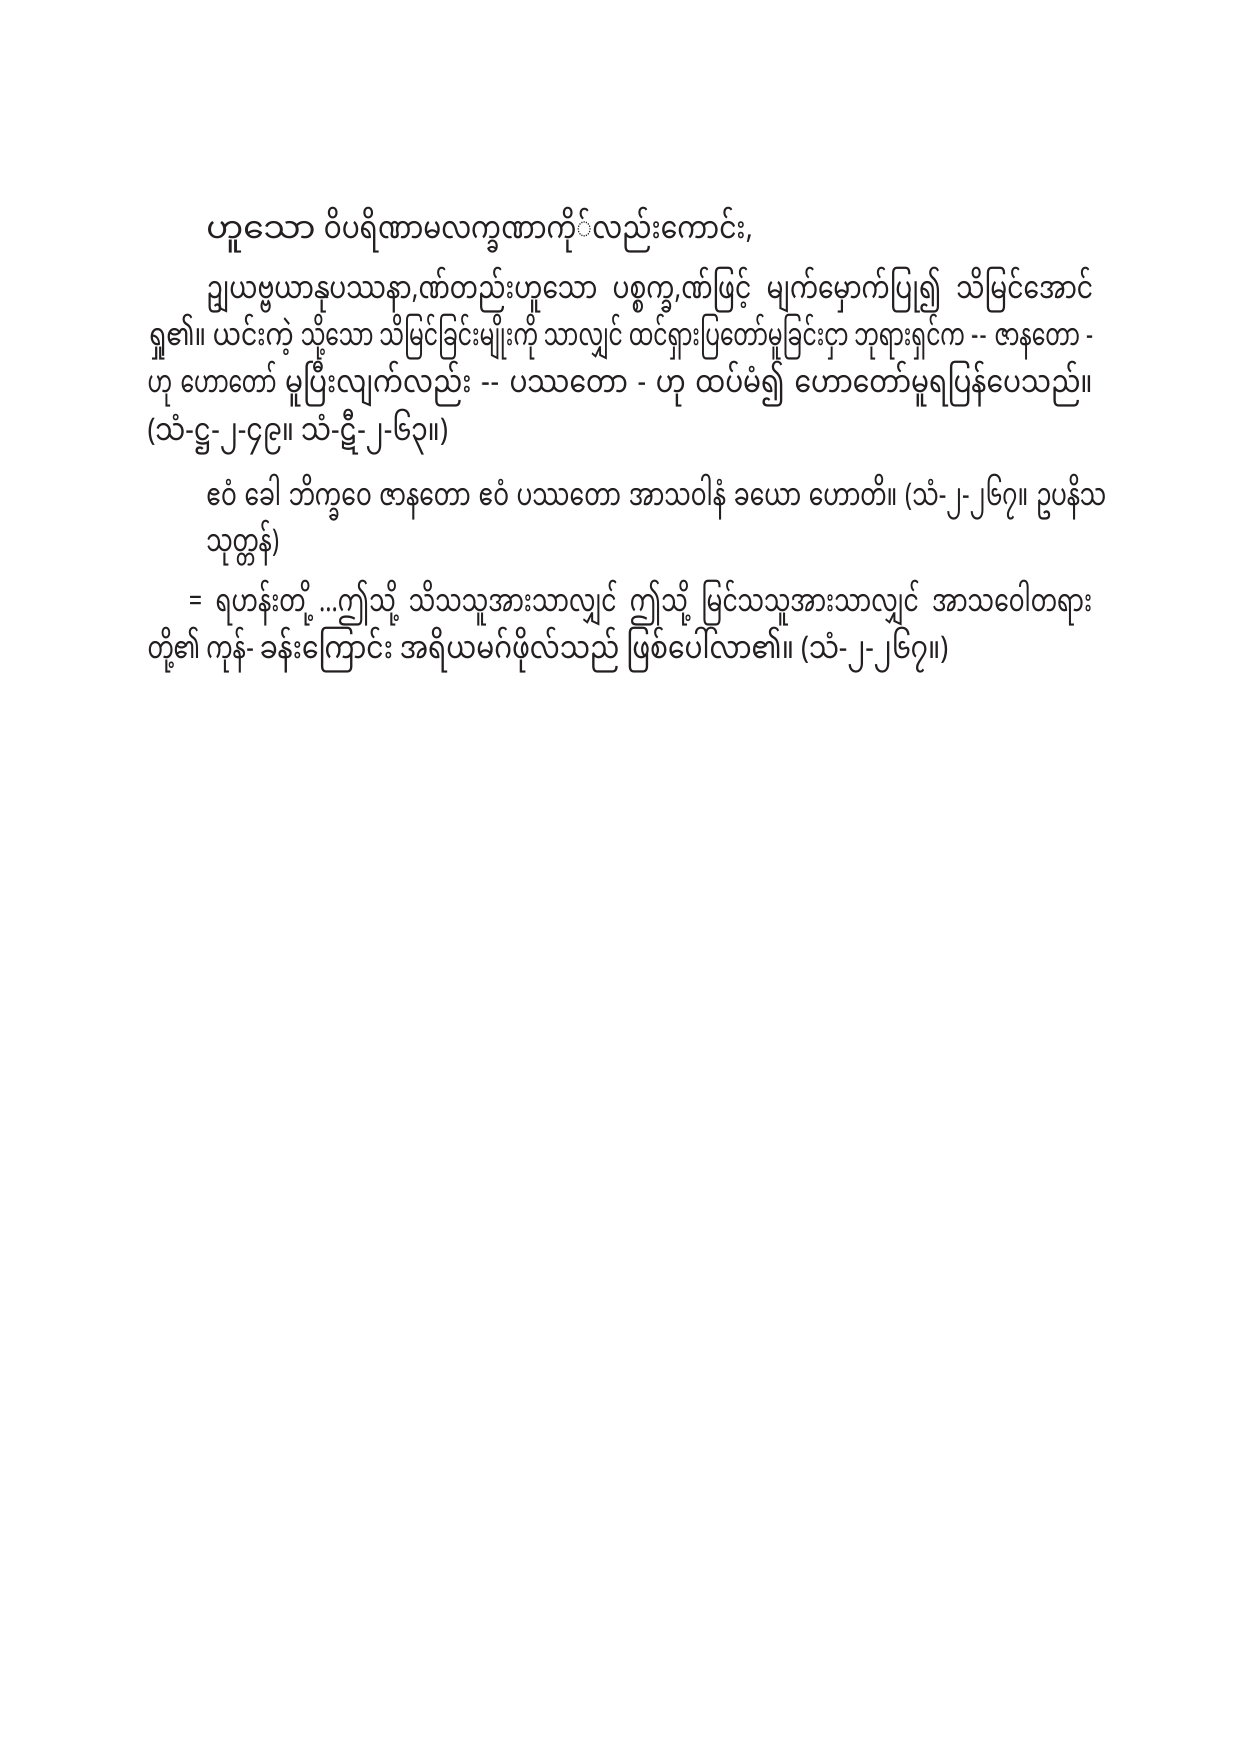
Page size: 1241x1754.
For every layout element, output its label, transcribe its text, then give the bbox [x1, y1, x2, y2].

text = ရဟန်းတို့ ...ဤသို့ သိသသူအားသာလျှင် ဤသို့ မြင်သသူအားသာလျှင် အာသဝေါတရားတို့၏ ကုန်- ခန်းကြောင်း အရိယမဂ်ဖိုလ်သည် ဖြစ်ပေါ်လာ၏။ (သံ-၂-၂၆၇။) [147, 577, 1092, 671]
text ဥျယဗ္ဗယာနုပဿနာ,ဏ်တည်းဟူသော ပစ္စက္ခ,ဏ်ဖြင့် မျက်မှောက်ပြု၍ သိမြင်အောင်ရှု၏။ ယင်းကဲ့ သို့သော သိမြင်ခြင်းမျိုးကို သာလျှင် ထင်ရှားပြတော်မူခြင်းငှာ ဘုရားရှင်က -- ဇာနတော - ဟု ဟောတော် မူပြီးလျက်လည်း -- ပဿတော - ဟု ထပ်မံ၍ ဟောတော်မူရပြန်ပေသည်။ (သံ-ဋ္ဌ-၂-၄၉။ သံ-ဋီ-၂-၆၃။) [147, 264, 1093, 453]
text ဧဝံ ခေါ ဘိက္ခဝေ ဇာနတော ဧဝံ ပဿတော အာသဝါနံ ခယော ဟောတိ။ (သံ-၂-၂၆၇။ ဥပနိသသုတ္တန်) [206, 472, 1107, 564]
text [171, 204, 1093, 251]
